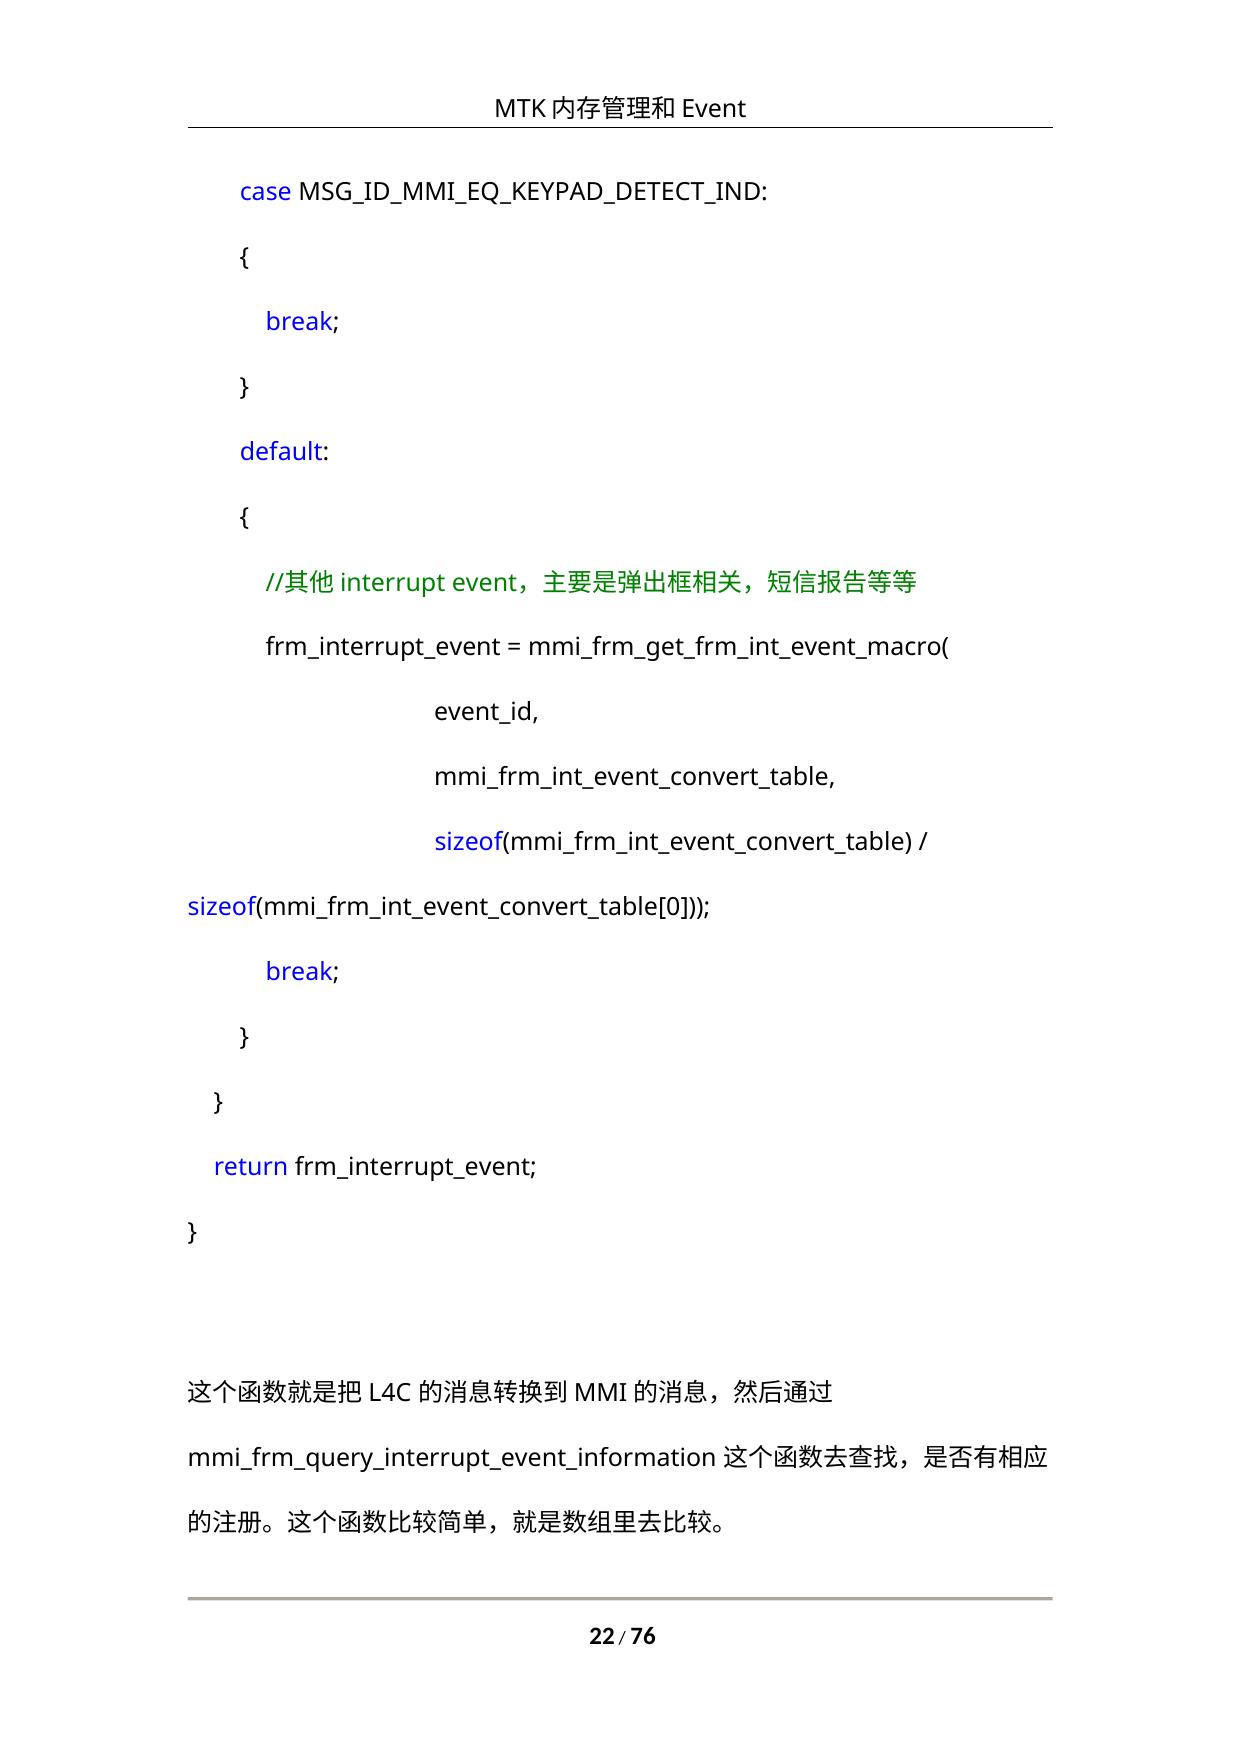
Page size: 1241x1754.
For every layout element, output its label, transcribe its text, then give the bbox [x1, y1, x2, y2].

text 这个函数就是把 L4C 的消息转换到 MMI 的消息，然后通过 mmi_frm_query_interrupt_event_information 这个函数去查找，是否有相应的注册。这个函数比较简单，就是数组里去比较。 [187, 1293, 1053, 1553]
text break; [187, 288, 1053, 353]
text default: [187, 418, 1053, 483]
text { [187, 483, 1053, 548]
text } [187, 353, 1053, 418]
text { [187, 223, 1053, 288]
text frm_interrupt_event = mmi_frm_get_frm_int_event_macro( [187, 613, 1053, 678]
text sizeof(mmi_frm_int_event_convert_table) / sizeof(mmi_frm_int_event_convert_table[0])); [187, 808, 1053, 938]
text return frm_interrupt_event; [187, 1133, 1053, 1198]
text //其他 interrupt event，主要是弹出框相关，短信报告等等 [187, 548, 1053, 613]
text event_id, [187, 678, 1053, 743]
text } [187, 1198, 1053, 1263]
text break; [187, 938, 1053, 1003]
text } [187, 1003, 1053, 1068]
text mmi_frm_int_event_convert_table, [187, 743, 1053, 808]
text } [187, 1068, 1053, 1133]
text case MSG_ID_MMI_EQ_KEYPAD_DETECT_IND: [187, 158, 1053, 223]
